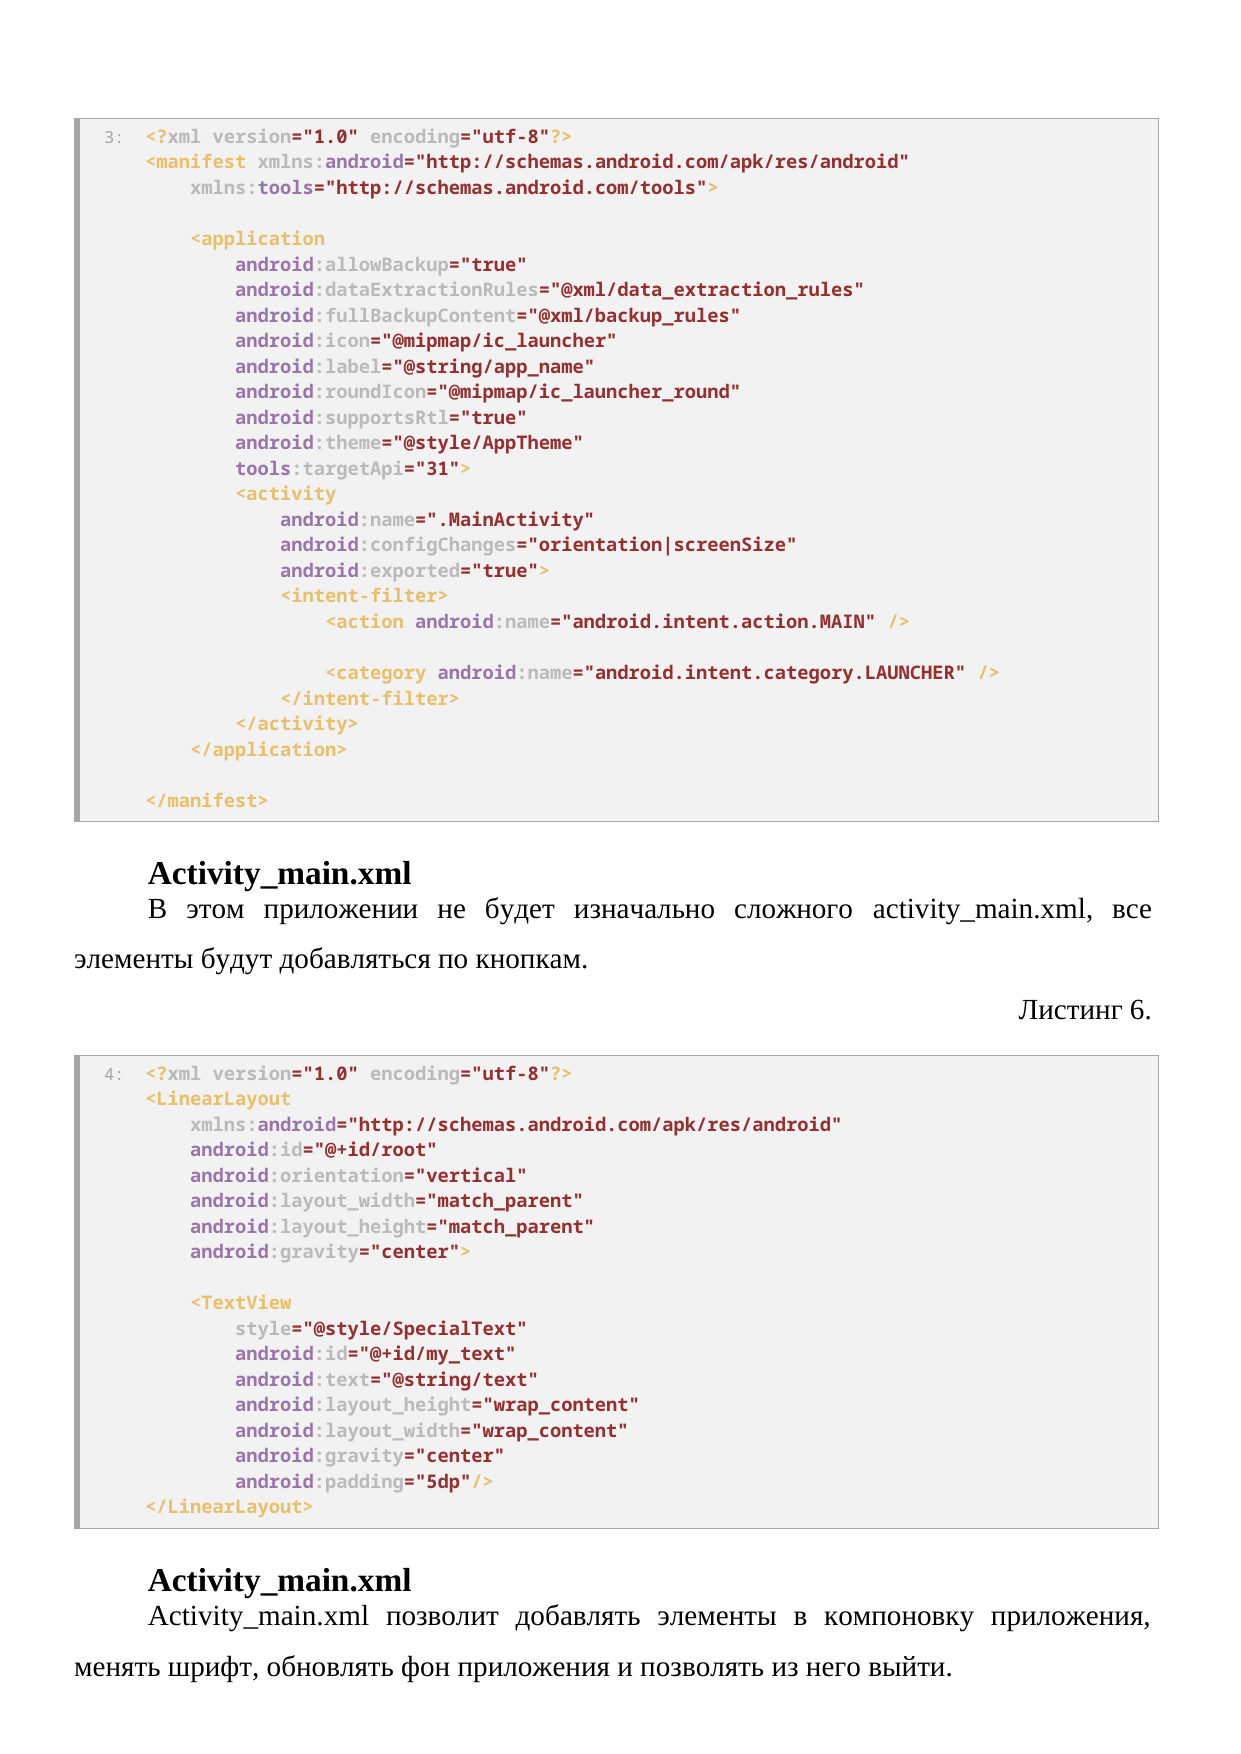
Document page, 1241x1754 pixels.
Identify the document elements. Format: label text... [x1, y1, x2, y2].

text Листинг 6. [74, 992, 1152, 1026]
list <?xml version="1.0" encoding="utf-8"?> <LinearLayout xmlns:android="http://schemas.android.com/apk/res/android" android:id="@+id/root" android:orientation="vertical" android:layout_width="match_parent" android:layout_height="match_parent" android:gravity="center"> <TextView style="@style/SpecialText" android:id="@+id/my_text" android:text="@string/text" android:layout_height="wrap_content" android:layout_width="wrap_content" android:gravity="center" android:padding="5dp"/> </LinearLayout> [80, 1056, 1158, 1528]
subtitle Activity_main.xml [74, 1560, 1152, 1598]
subtitle Activity_main.xml [74, 853, 1152, 891]
text Activity_main.xml позволит добавлять элементы в компоновку приложения, менять шрифт, обновлять фон приложения и позволять из него выйти. [74, 1598, 1152, 1682]
list <?xml version="1.0" encoding="utf-8"?> <manifest xmlns:android="http://schemas.android.com/apk/res/android" xmlns:tools="http://schemas.android.com/tools"> <application android:allowBackup="true" android:dataExtractionRules="@xml/data_extraction_rules" android:fullBackupContent="@xml/backup_rules" android:icon="@mipmap/ic_launcher" android:label="@string/app_name" android:roundIcon="@mipmap/ic_launcher_round" android:supportsRtl="true" android:theme="@style/AppTheme" tools:targetApi="31"> <activity android:name=".MainActivity" android:configChanges="orientation|screenSize" android:exported="true"> <intent-filter> <action android:name="android.intent.action.MAIN" /> <category android:name="android.intent.category.LAUNCHER" /> </intent-filter> </activity> </application> </manifest> [80, 119, 1158, 821]
text В этом приложении не будет изначально сложного activity_main.xml, все элементы будут добавляться по кнопкам. [74, 891, 1152, 975]
